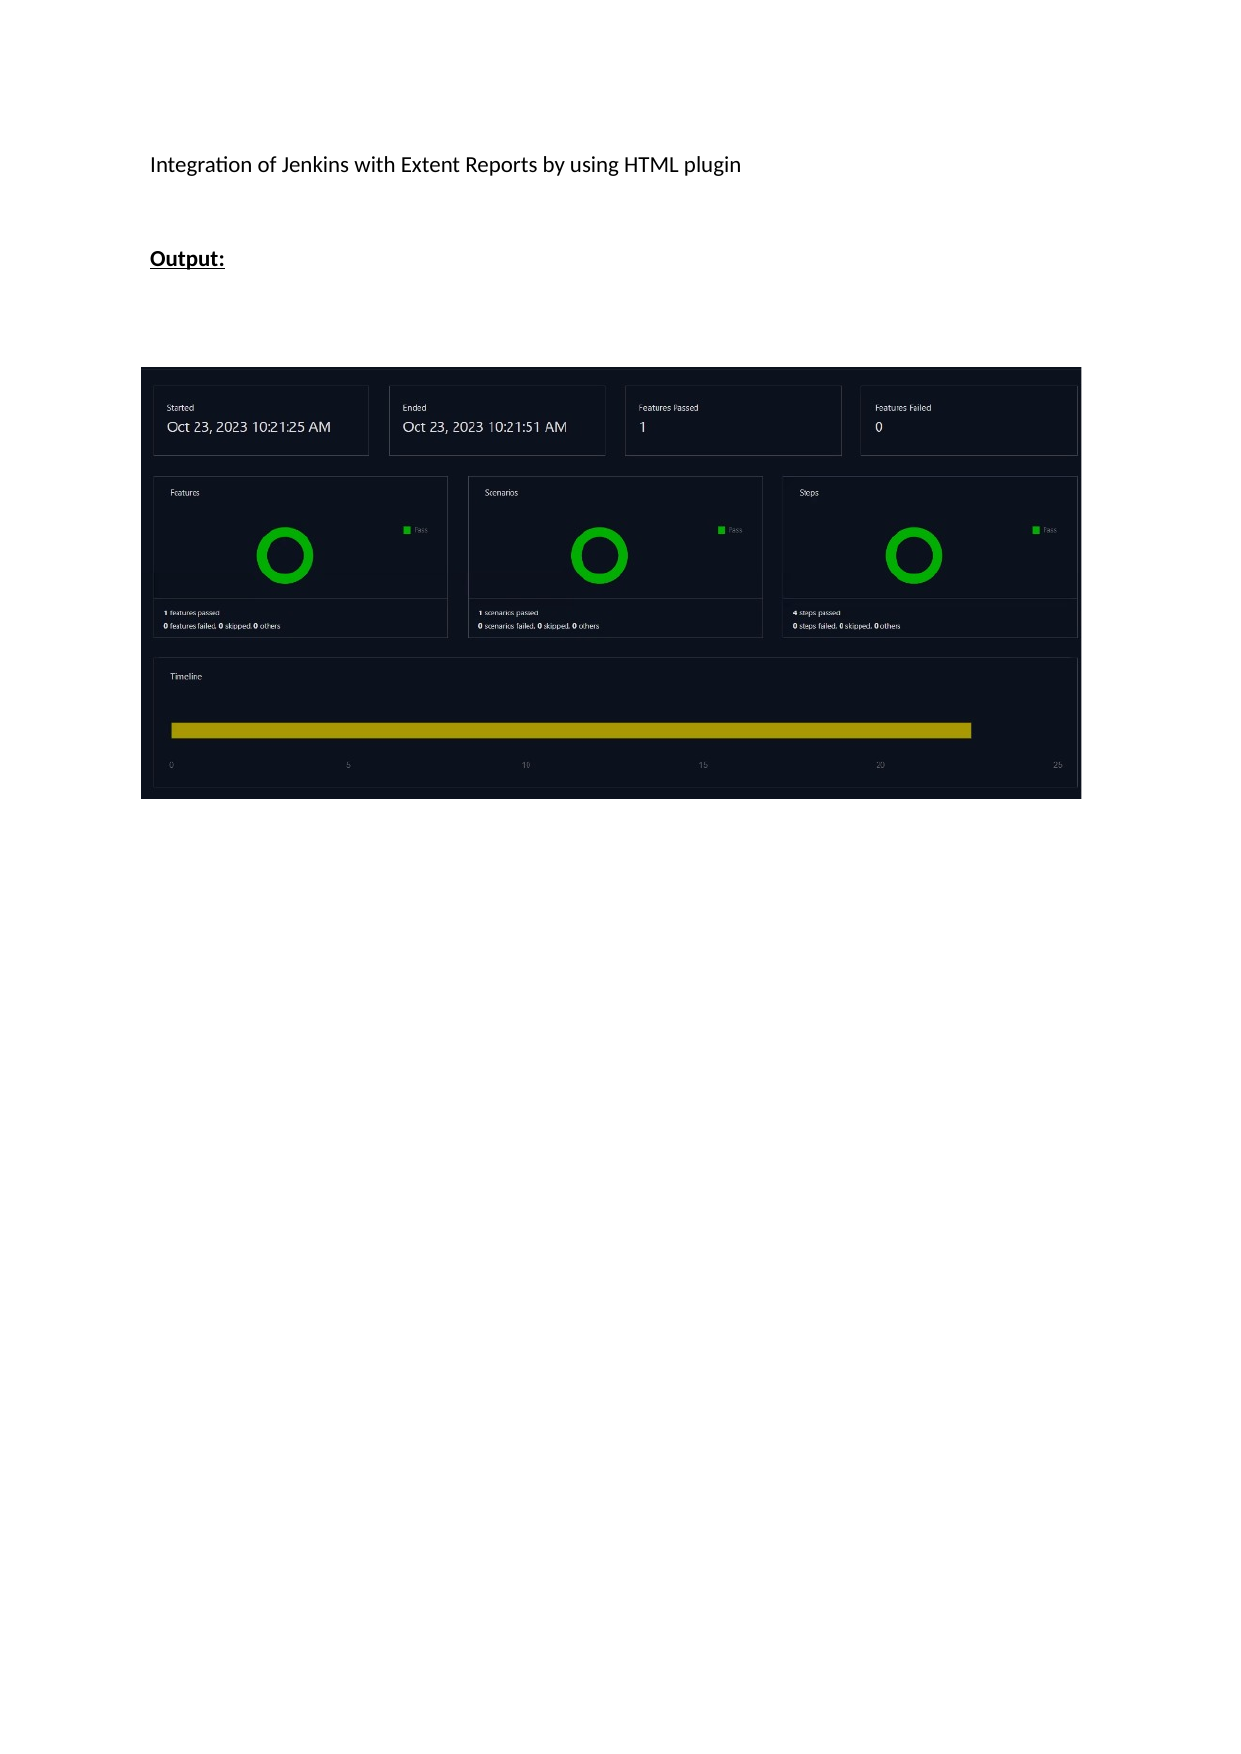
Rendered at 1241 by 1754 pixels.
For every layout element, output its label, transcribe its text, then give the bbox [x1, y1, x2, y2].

text Output: [150, 244, 1090, 272]
picture [141, 367, 1082, 799]
text Integration of Jenkins with Extent Reports by using HTML plugin [150, 150, 1090, 178]
